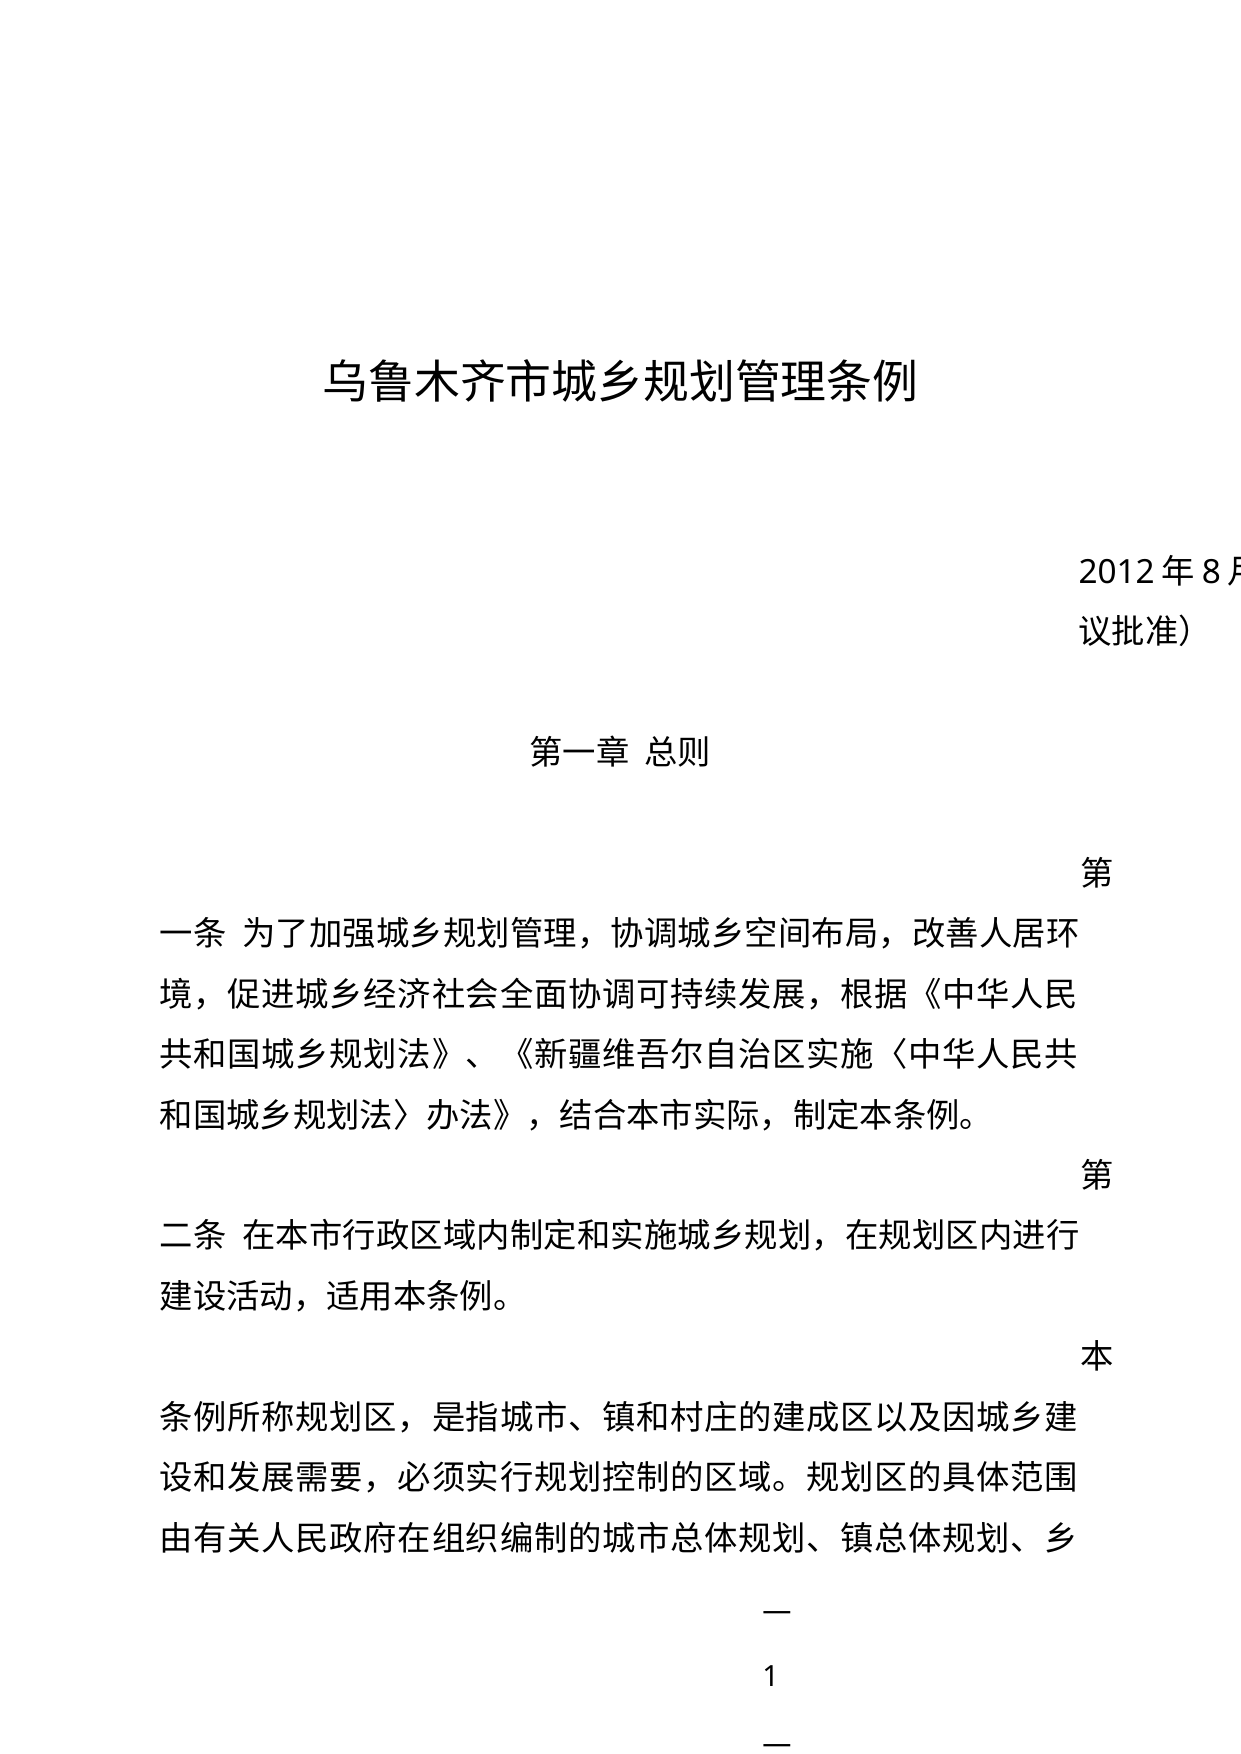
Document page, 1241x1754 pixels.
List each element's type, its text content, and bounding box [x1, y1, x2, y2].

text 第二条 在本市行政区域内制定和实施城乡规划，在规划区内进行建设活动，适用本条例。 [159, 1137, 1081, 1318]
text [159, 1318, 1081, 1559]
text 第一条 为了加强城乡规划管理，协调城乡空间布局，改善人居环境，促进城乡经济社会全面协调可持续发展，根据《中华人民共和国城乡规划法》、《新疆维吾尔自治区实施〈中华人民共和国城乡规划法〉办法》，结合本市实际，制定本条例。 [159, 834, 1081, 1137]
text 乌鲁木齐市城乡规划管理条例 [159, 345, 1081, 412]
text （2012年8月28日乌鲁木齐市第十五届人民代表大会常务委员会第四次会议通过，2013年3月30日新疆维吾尔自治区第十二届人民代表大会常务委员会第一次会议批准） [1078, 472, 1240, 653]
text 第一章 总则 [159, 714, 1081, 774]
